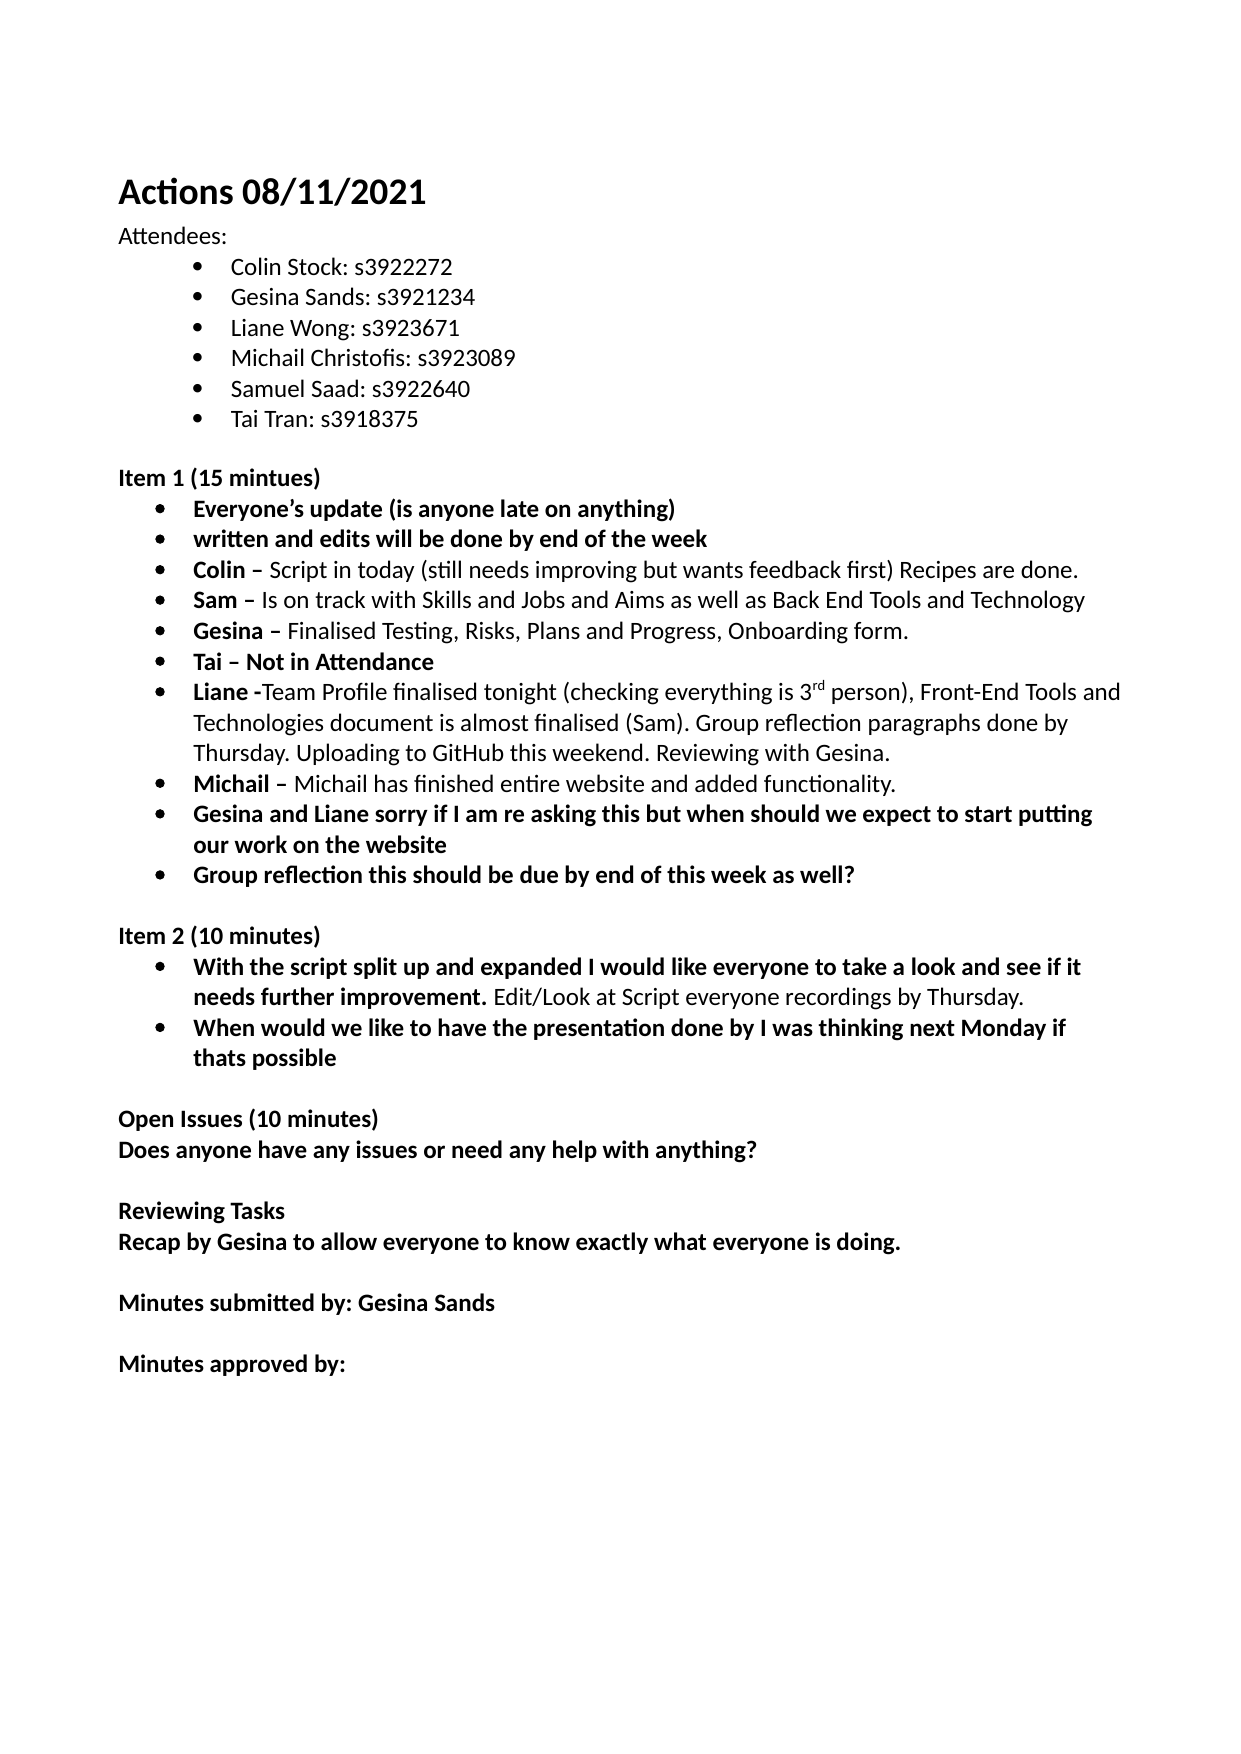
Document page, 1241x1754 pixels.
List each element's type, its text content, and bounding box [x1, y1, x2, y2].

list Colin Stock: s3922272 [193, 251, 1122, 281]
text Item 2 (10 minutes) [118, 920, 1122, 951]
text Minutes submitted by: Gesina Sands [118, 1287, 1122, 1317]
text Attendees: [118, 220, 1122, 251]
list Gesina – Finalised Testing, Risks, Plans and Progress, Onboarding form. [156, 615, 1122, 646]
list When would we like to have the presentation done by I was thinking next Monday if thats possible [156, 1012, 1122, 1073]
list written and edits will be done by end of the week [156, 524, 1122, 554]
list Michail – Michail has finished entire website and added functionality. [156, 768, 1122, 798]
list Tai Tran: s3918375 [193, 403, 1122, 434]
list Sam – Is on track with Skills and Jobs and Aims as well as Back End Tools and Technology [156, 585, 1122, 615]
text Item 1 (15 mintues) [118, 463, 1122, 493]
list Everyone’s update (is anyone late on anything) [156, 493, 1122, 524]
list Samuel Saad: s3922640 [193, 373, 1122, 403]
subtitle Actions 08/11/2021 [118, 168, 1122, 214]
list Liane -Team Profile finalised tonight (checking everything is 3rd person), Front-End Tools and Technologies document is almost finalised (Sam). Group reflection paragraphs done by Thursday. Uploading to GitHub this weekend. Reviewing with Gesina. [156, 676, 1122, 768]
text Open Issues (10 minutes) [118, 1103, 1122, 1134]
list With the script split up and expanded I would like everyone to take a look and see if it needs further improvement. Edit/Look at Script everyone recordings by Thursday. [156, 951, 1122, 1012]
text Minutes approved by: [118, 1348, 1122, 1378]
list Liane Wong: s3923671 [193, 312, 1122, 342]
list Colin – Script in today (still needs improving but wants feedback first) Recipes are done. [156, 554, 1122, 585]
list Gesina Sands: s3921234 [193, 281, 1122, 312]
list Gesina and Liane sorry if I am re asking this but when should we expect to start putting our work on the website [156, 798, 1122, 859]
text Recap by Gesina to allow everyone to know exactly what everyone is doing. [118, 1226, 1122, 1256]
text Does anyone have any issues or need any help with anything? [118, 1134, 1122, 1164]
list Group reflection this should be due by end of this week as well? [156, 859, 1122, 890]
list Tai – Not in Attendance [156, 646, 1122, 676]
list Michail Christofis: s3923089 [193, 342, 1122, 373]
text Reviewing Tasks [118, 1195, 1122, 1226]
